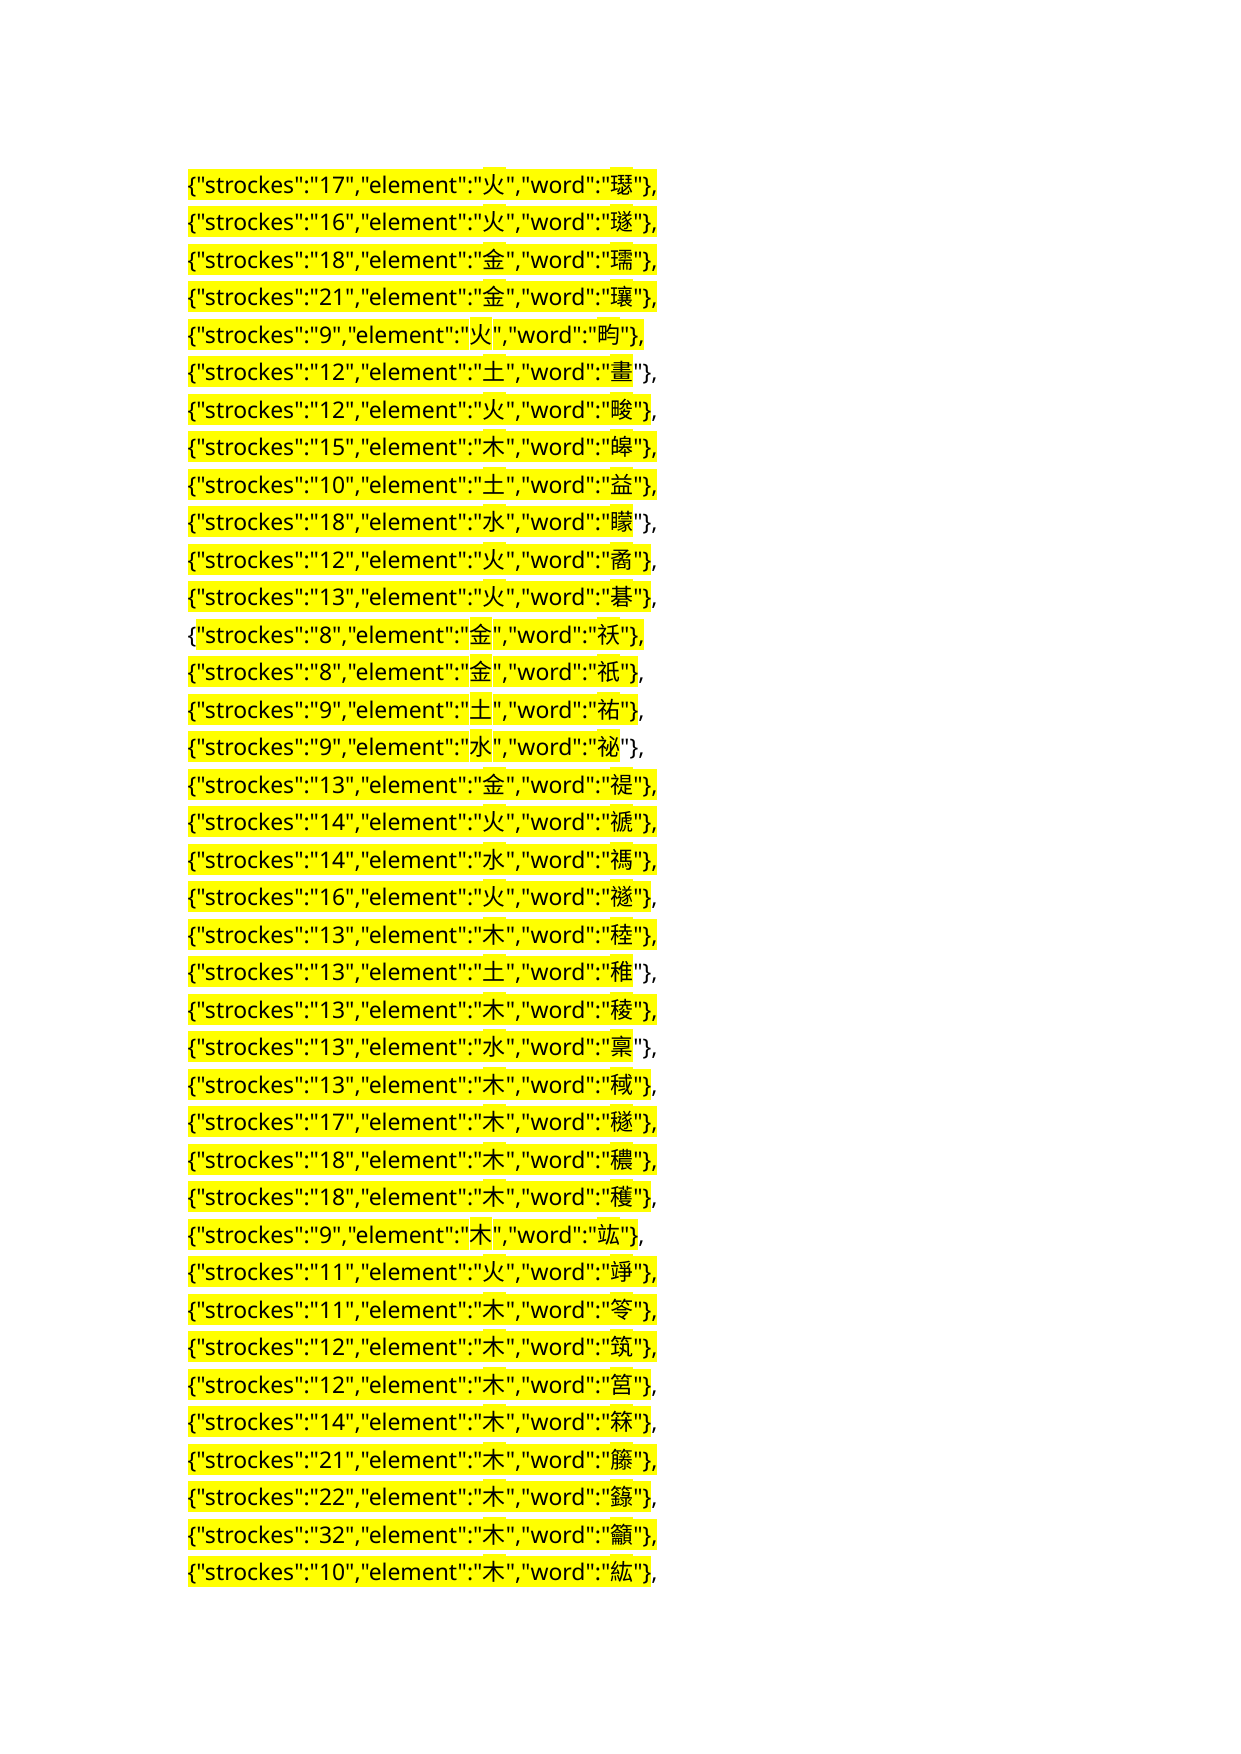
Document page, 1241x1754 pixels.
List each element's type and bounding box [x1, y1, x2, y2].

text [187, 164, 1053, 1589]
